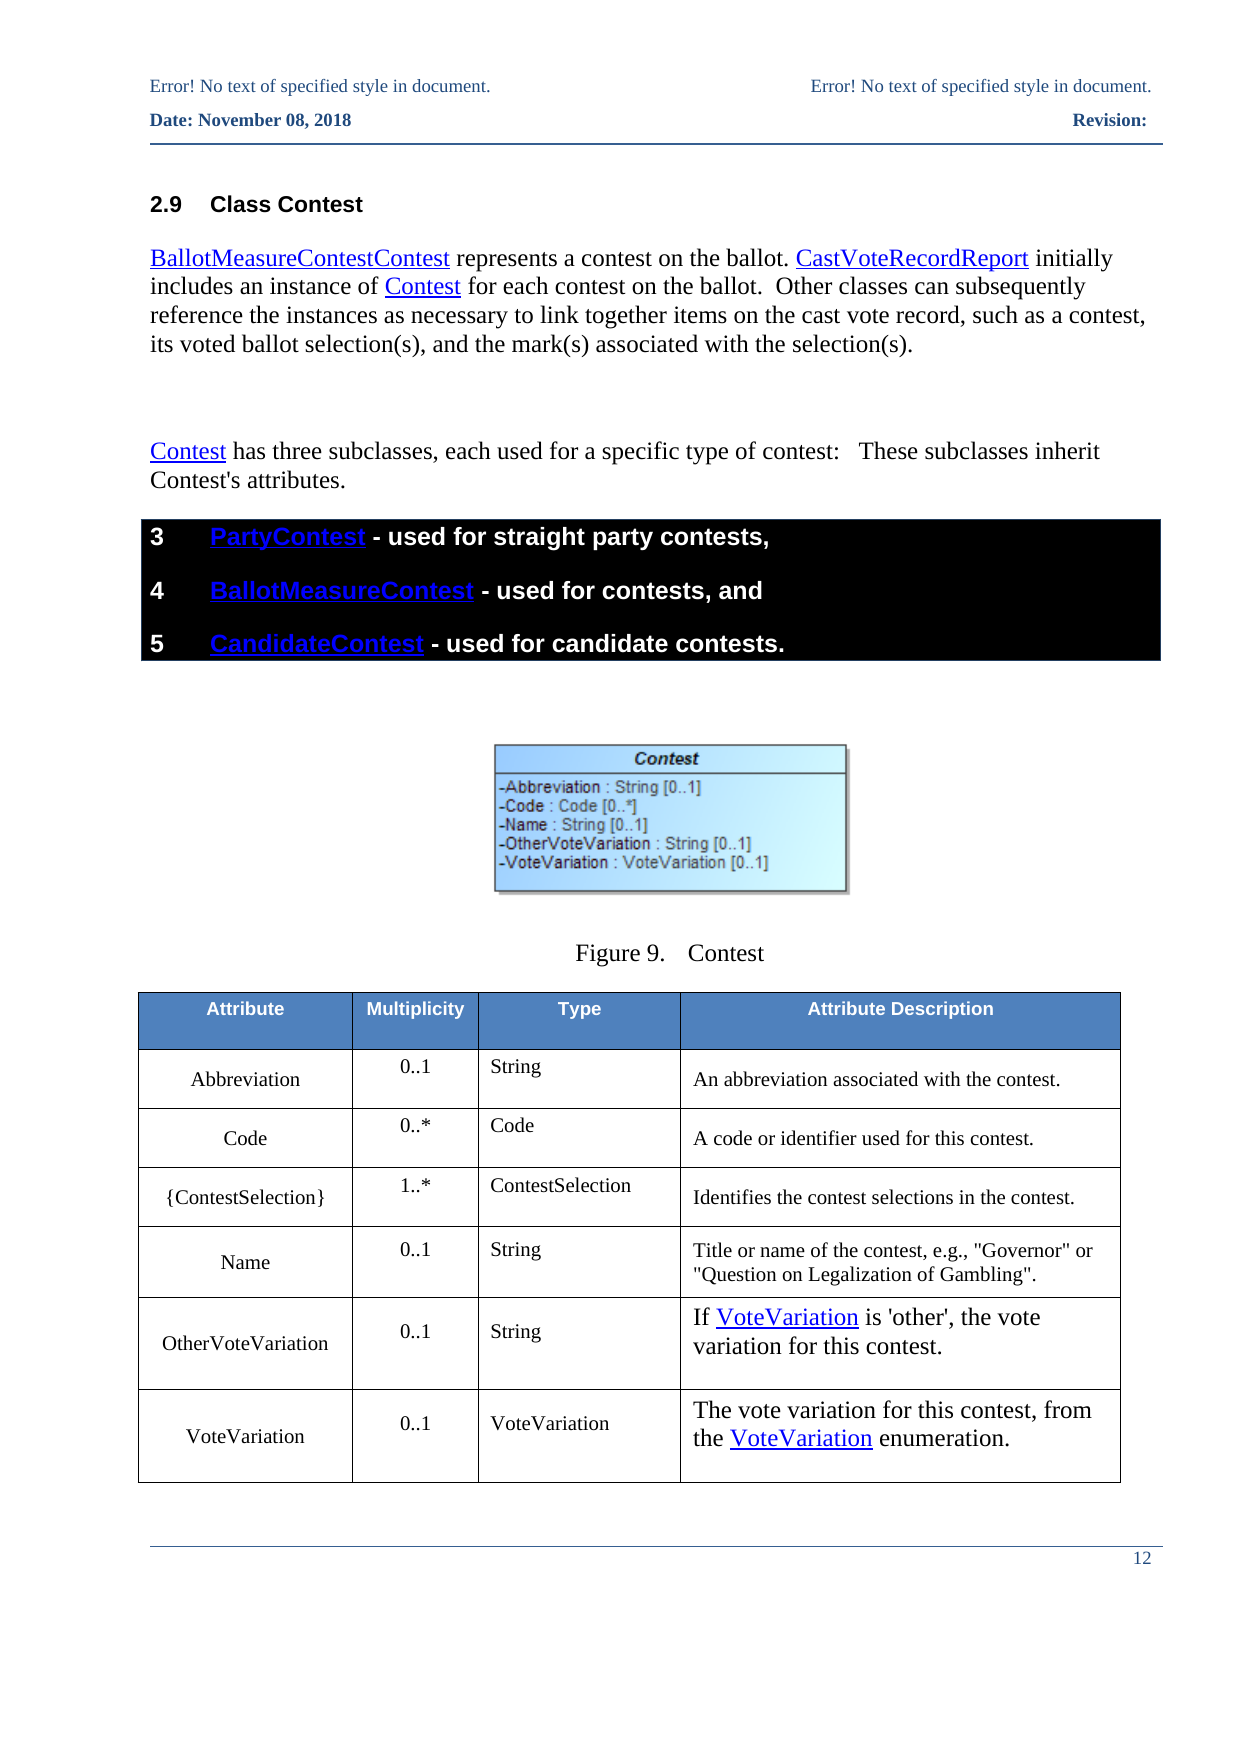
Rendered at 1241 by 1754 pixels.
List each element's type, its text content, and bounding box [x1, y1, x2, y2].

table_cell ContestSelection [479, 1168, 680, 1226]
table_header Attribute [139, 993, 352, 1049]
table_cell Abbreviation [139, 1050, 352, 1108]
table_cell 1..* [353, 1168, 478, 1226]
table_cell An abbreviation associated with the contest. [681, 1050, 1120, 1108]
table_header Attribute Description [681, 993, 1120, 1049]
table_cell Name [139, 1227, 352, 1297]
text Contest has three subclasses, each used for a specific type of contest: These subclasses inherit Contest's attributes. [150, 436, 1152, 494]
table_cell String [479, 1298, 680, 1389]
table_header Multiplicity [353, 993, 478, 1049]
table_cell VoteVariation [139, 1390, 352, 1482]
table_cell Code [139, 1109, 352, 1167]
table_cell 0..* [353, 1109, 478, 1167]
table_header Type [479, 993, 680, 1049]
table_cell String [479, 1050, 680, 1108]
table_cell OtherVoteVariation [139, 1298, 352, 1389]
table_cell Title or name of the contest, e.g., "Governor" or "Question on Legalization of Gambling". [681, 1227, 1120, 1297]
table_cell Identifies the contest selections in the contest. [681, 1168, 1120, 1226]
table_cell String [479, 1227, 680, 1297]
table_cell 0..1 [353, 1227, 478, 1297]
picture [471, 721, 868, 914]
table_cell {ContestSelection} [139, 1168, 352, 1226]
table_cell 0..1 [353, 1050, 478, 1108]
table_cell 0..1 [353, 1298, 478, 1389]
text Contest [187, 938, 1152, 967]
text BallotMeasureContestContest represents a contest on the ballot. CastVoteRecordReport initially includes an instance of Contest for each contest on the ballot. Other classes can subsequently reference the instances as necessary to link together items on the cast vote record, such as a contest, its voted ballot selection(s), and the mark(s) associated with the selection(s). [150, 243, 1152, 358]
table_cell Code [479, 1109, 680, 1167]
table_cell A code or identifier used for this contest. [681, 1109, 1120, 1167]
subtitle Class Contest [150, 191, 1152, 218]
table_cell 0..1 [353, 1390, 478, 1482]
table_cell VoteVariation [479, 1390, 680, 1482]
table_cell The vote variation for this contest, from the VoteVariation enumeration. [681, 1390, 1120, 1482]
table_cell If VoteVariation is 'other', the vote variation for this contest. [681, 1298, 1120, 1389]
